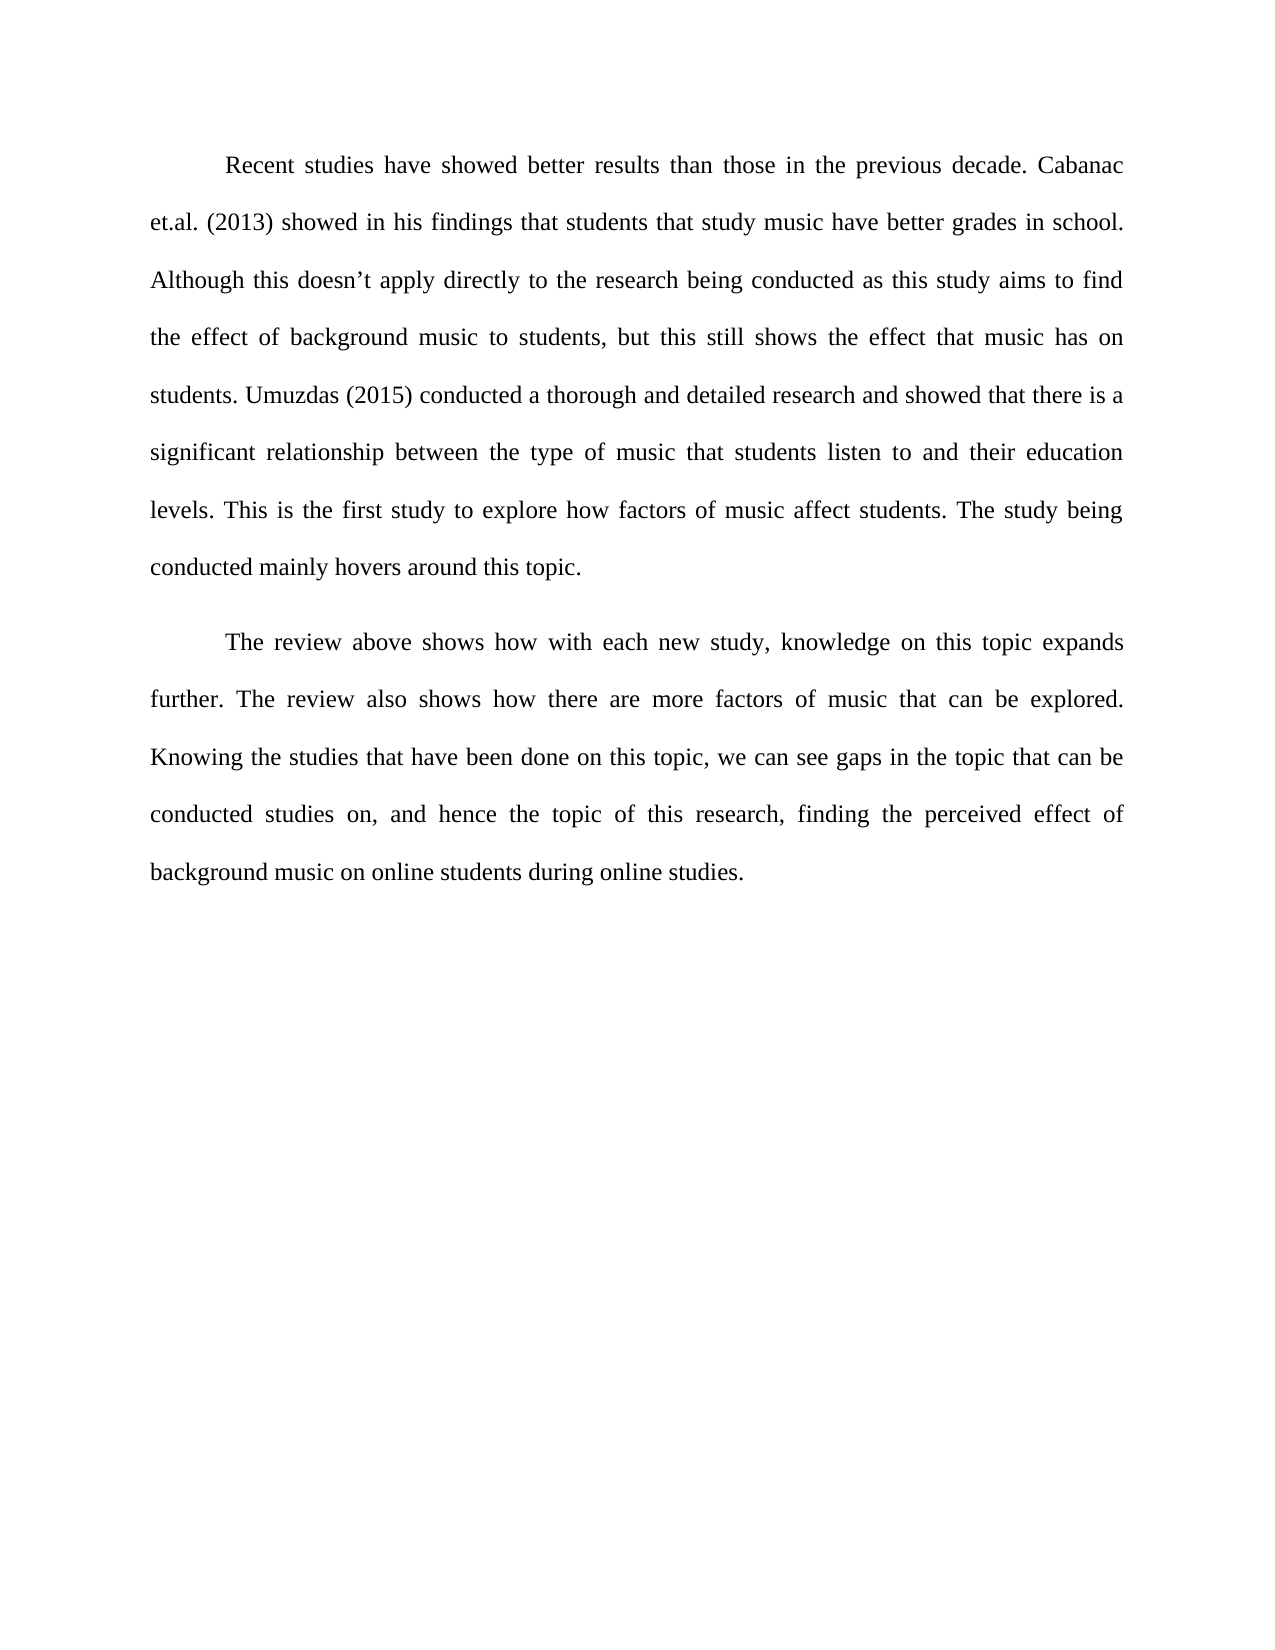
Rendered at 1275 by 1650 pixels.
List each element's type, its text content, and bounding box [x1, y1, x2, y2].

text The review above shows how with each new study, knowledge on this topic expands further. The review also shows how there are more factors of music that can be explored. Knowing the studies that have been done on this topic, we can see gaps in the topic that can be conducted studies on, and hence the topic of this research, finding the perceived effect of background music on online students during online studies. [150, 627, 1125, 885]
text Recent studies have showed better results than those in the previous decade. Cabanac et.al. (2013) showed in his findings that students that study music have better grades in school. Although this doesn’t apply directly to the research being conducted as this study aims to find the effect of background music to students, but this still shows the effect that music has on students. Umuzdas (2015) conducted a thorough and detailed research and showed that there is a significant relationship between the type of music that students listen to and their education levels. This is the first study to explore how factors of music affect students. The study being conducted mainly hovers around this topic. [150, 150, 1125, 581]
